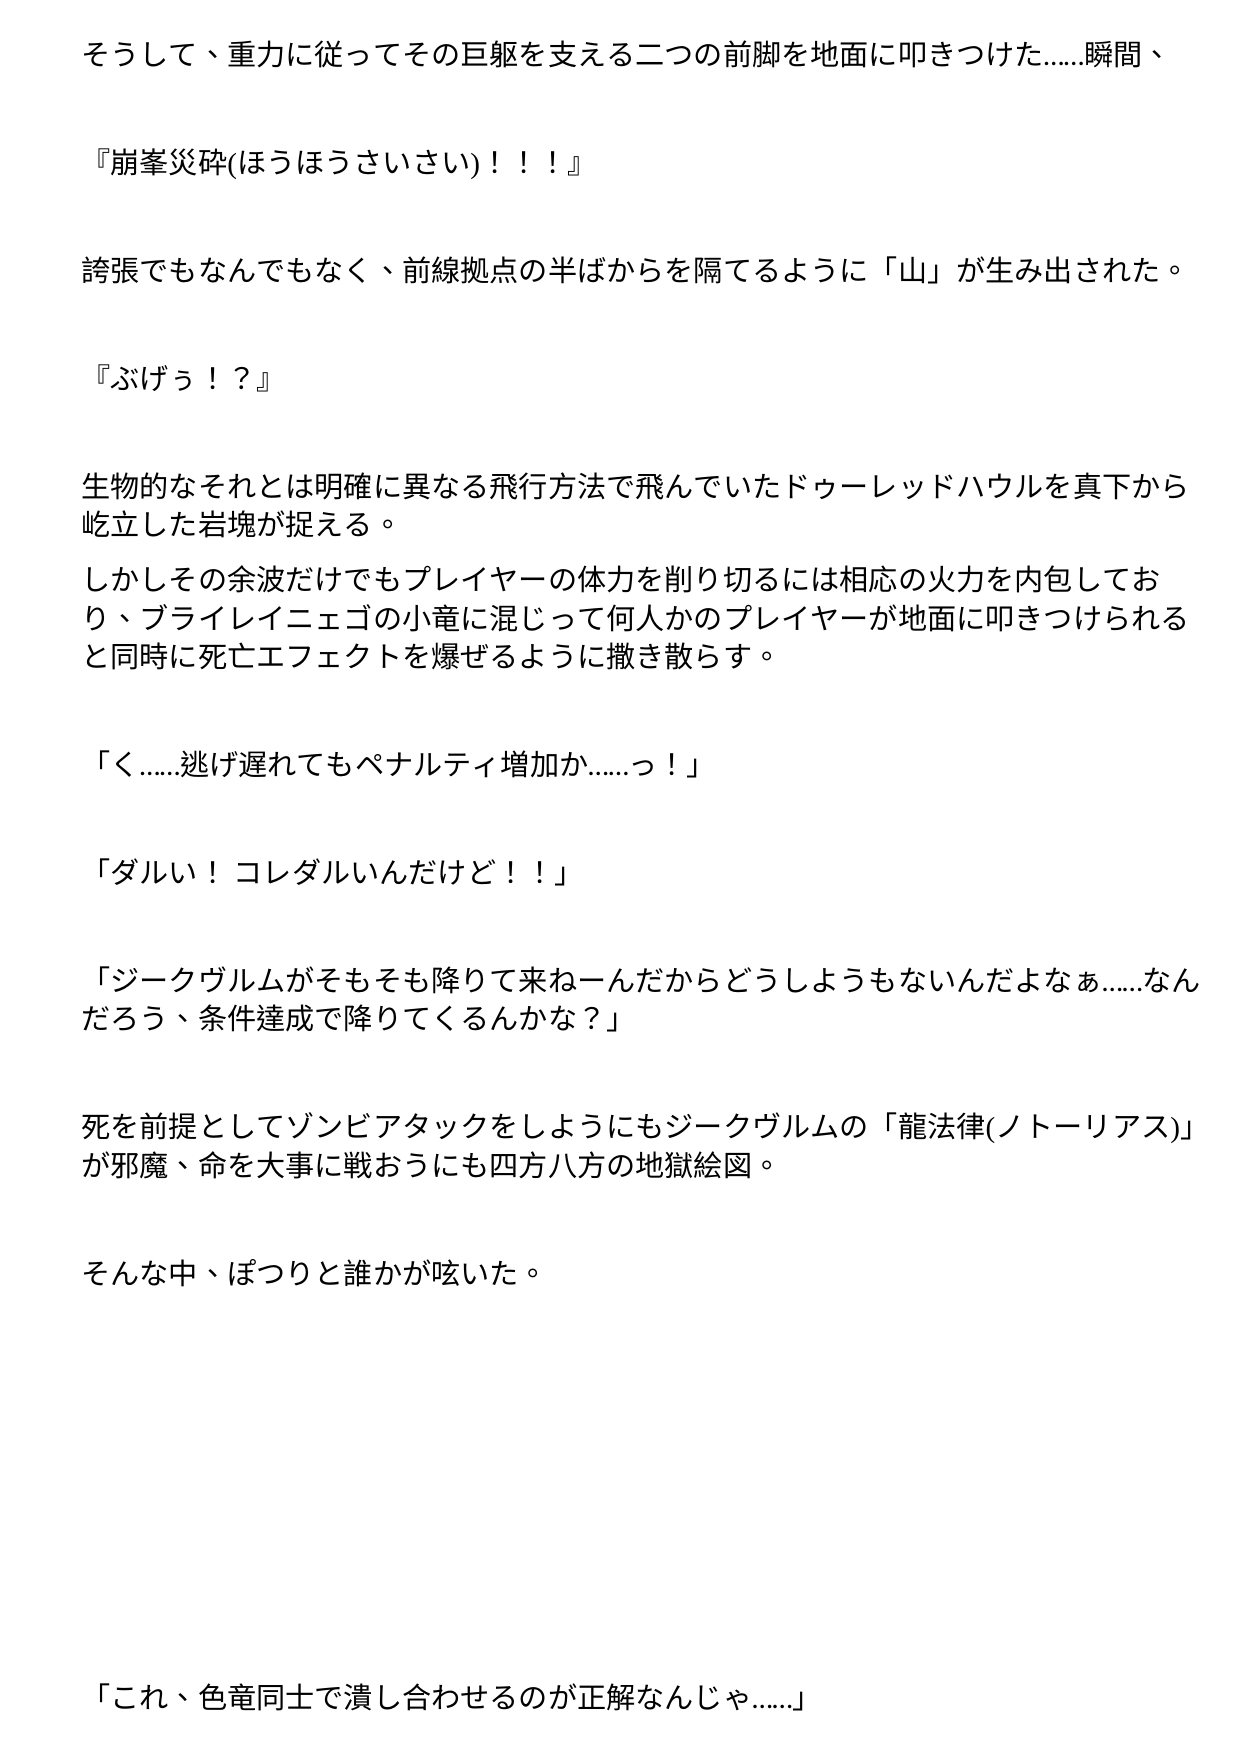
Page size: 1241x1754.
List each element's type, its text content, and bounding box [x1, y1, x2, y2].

text 誇張でもなんでもなく、前線拠点の半ばからを隔てるように「山」が生み出された。 [81, 253, 1215, 289]
text しかしその余波だけでもプレイヤーの体力を削り切るには相応の火力を内包しており、ブライレイニェゴの小竜に混じって何人かのプレイヤーが地面に叩きつけられると同時に死亡エフェクトを爆ぜるように撒き散らす。 [81, 562, 1215, 675]
text 「ジークヴルムがそもそも降りて来ねーんだからどうしようもないんだよなぁ……なんだろう、条件達成で降りてくるんかな？」 [81, 963, 1215, 1037]
text 死を前提としてゾンビアタックをしようにもジークヴルムの「龍法律(ノトーリアス)」が邪魔、命を大事に戦おうにも四方八方の地獄絵図。 [81, 1109, 1215, 1183]
text 『崩峯災砕(ほうほうさいさい)！！！』 [81, 145, 1215, 181]
text 「これ、色竜同士で潰し合わせるのが正解なんじゃ……」 [81, 1681, 1215, 1716]
text 『ぶげぅ！？』 [81, 361, 1215, 397]
text そうして、重力に従ってその巨躯を支える二つの前脚を地面に叩きつけた……瞬間、 [81, 37, 1215, 73]
text 「ダルい！ コレダルいんだけど！！」 [81, 855, 1215, 891]
text 「く……逃げ遅れてもペナルティ増加か……っ！」 [81, 747, 1215, 783]
text 生物的なそれとは明確に異なる飛行方法で飛んでいたドゥーレッドハウルを真下から屹立した岩塊が捉える。 [81, 469, 1215, 543]
text そんな中、ぽつりと誰かが呟いた。 [81, 1256, 1215, 1291]
